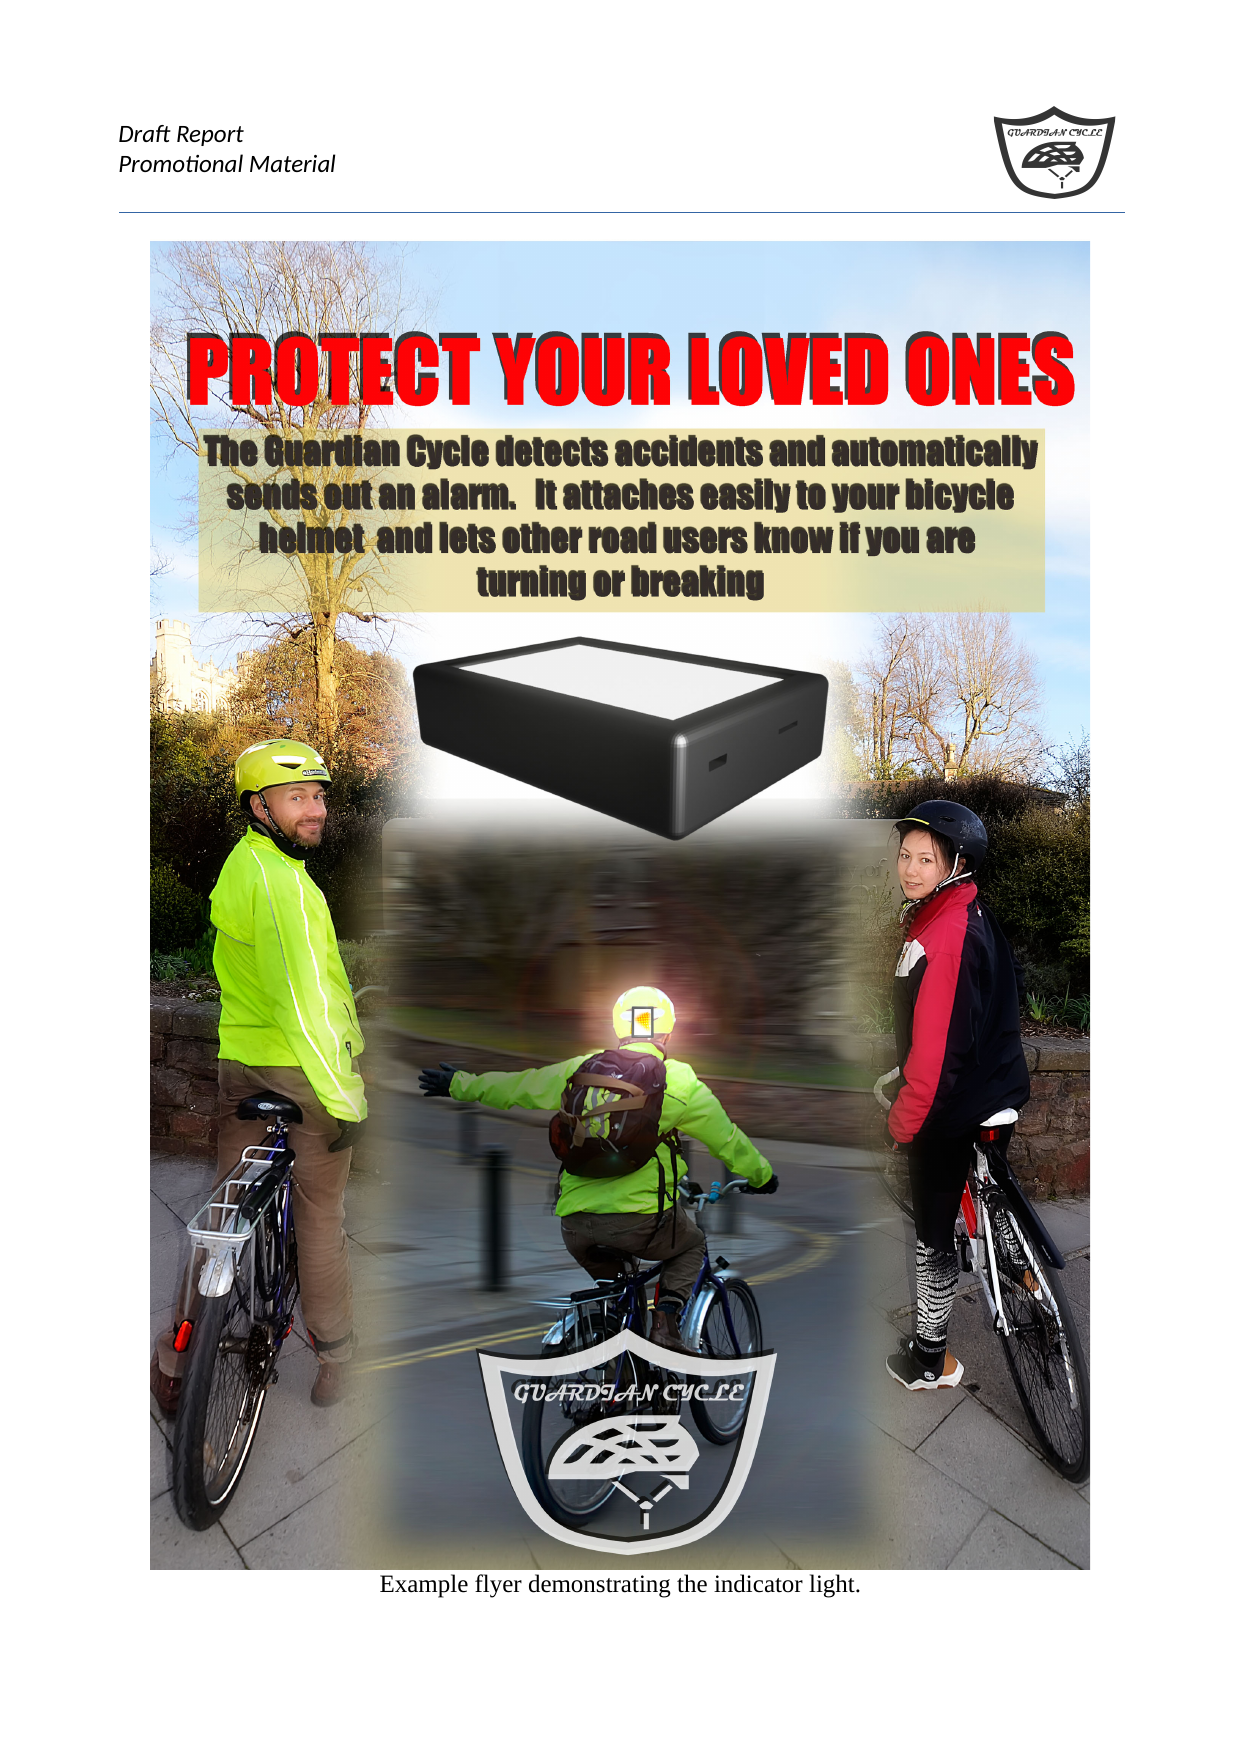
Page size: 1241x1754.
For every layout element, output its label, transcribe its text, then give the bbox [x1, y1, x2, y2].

picture [150, 239, 1091, 1570]
picture [993, 106, 1116, 199]
text Example flyer demonstrating the indicator light. [118, 699, 1122, 1598]
